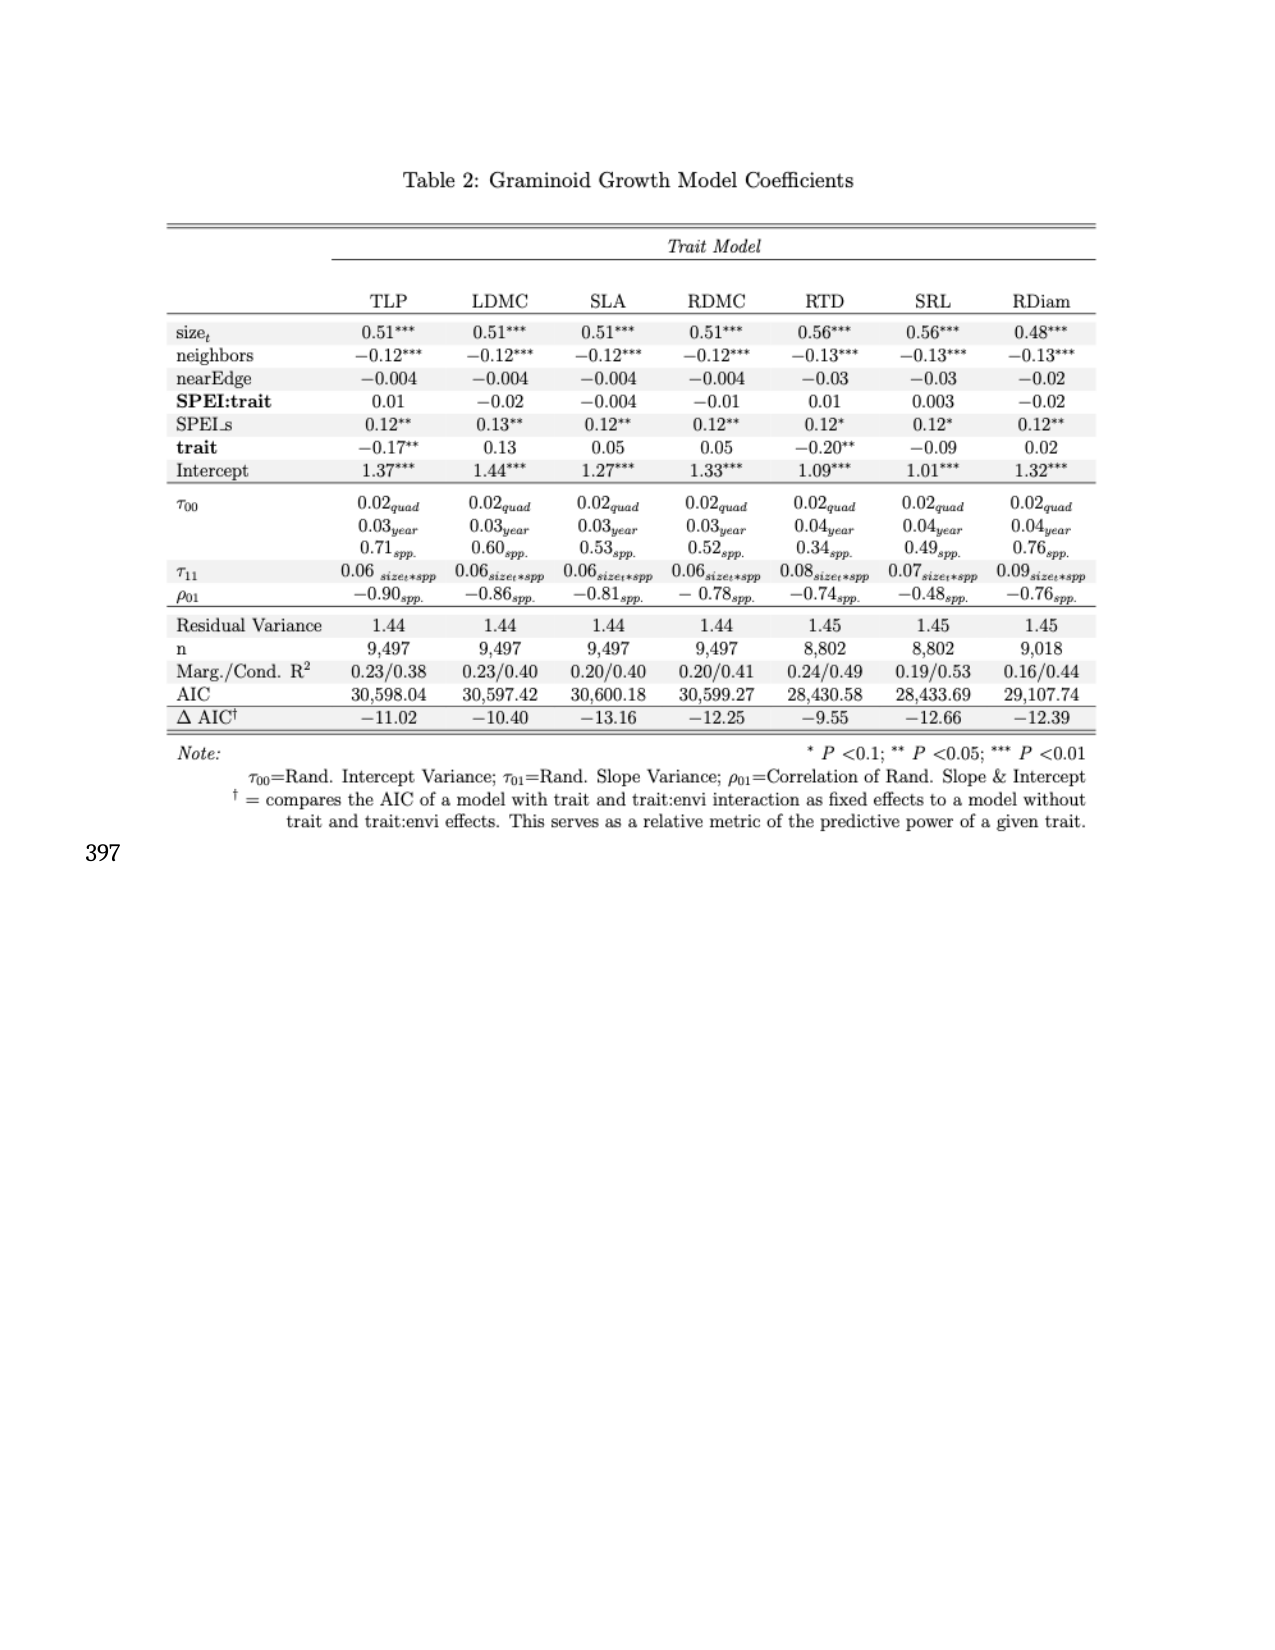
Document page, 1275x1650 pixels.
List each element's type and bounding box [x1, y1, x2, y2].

picture [150, 150, 1125, 862]
